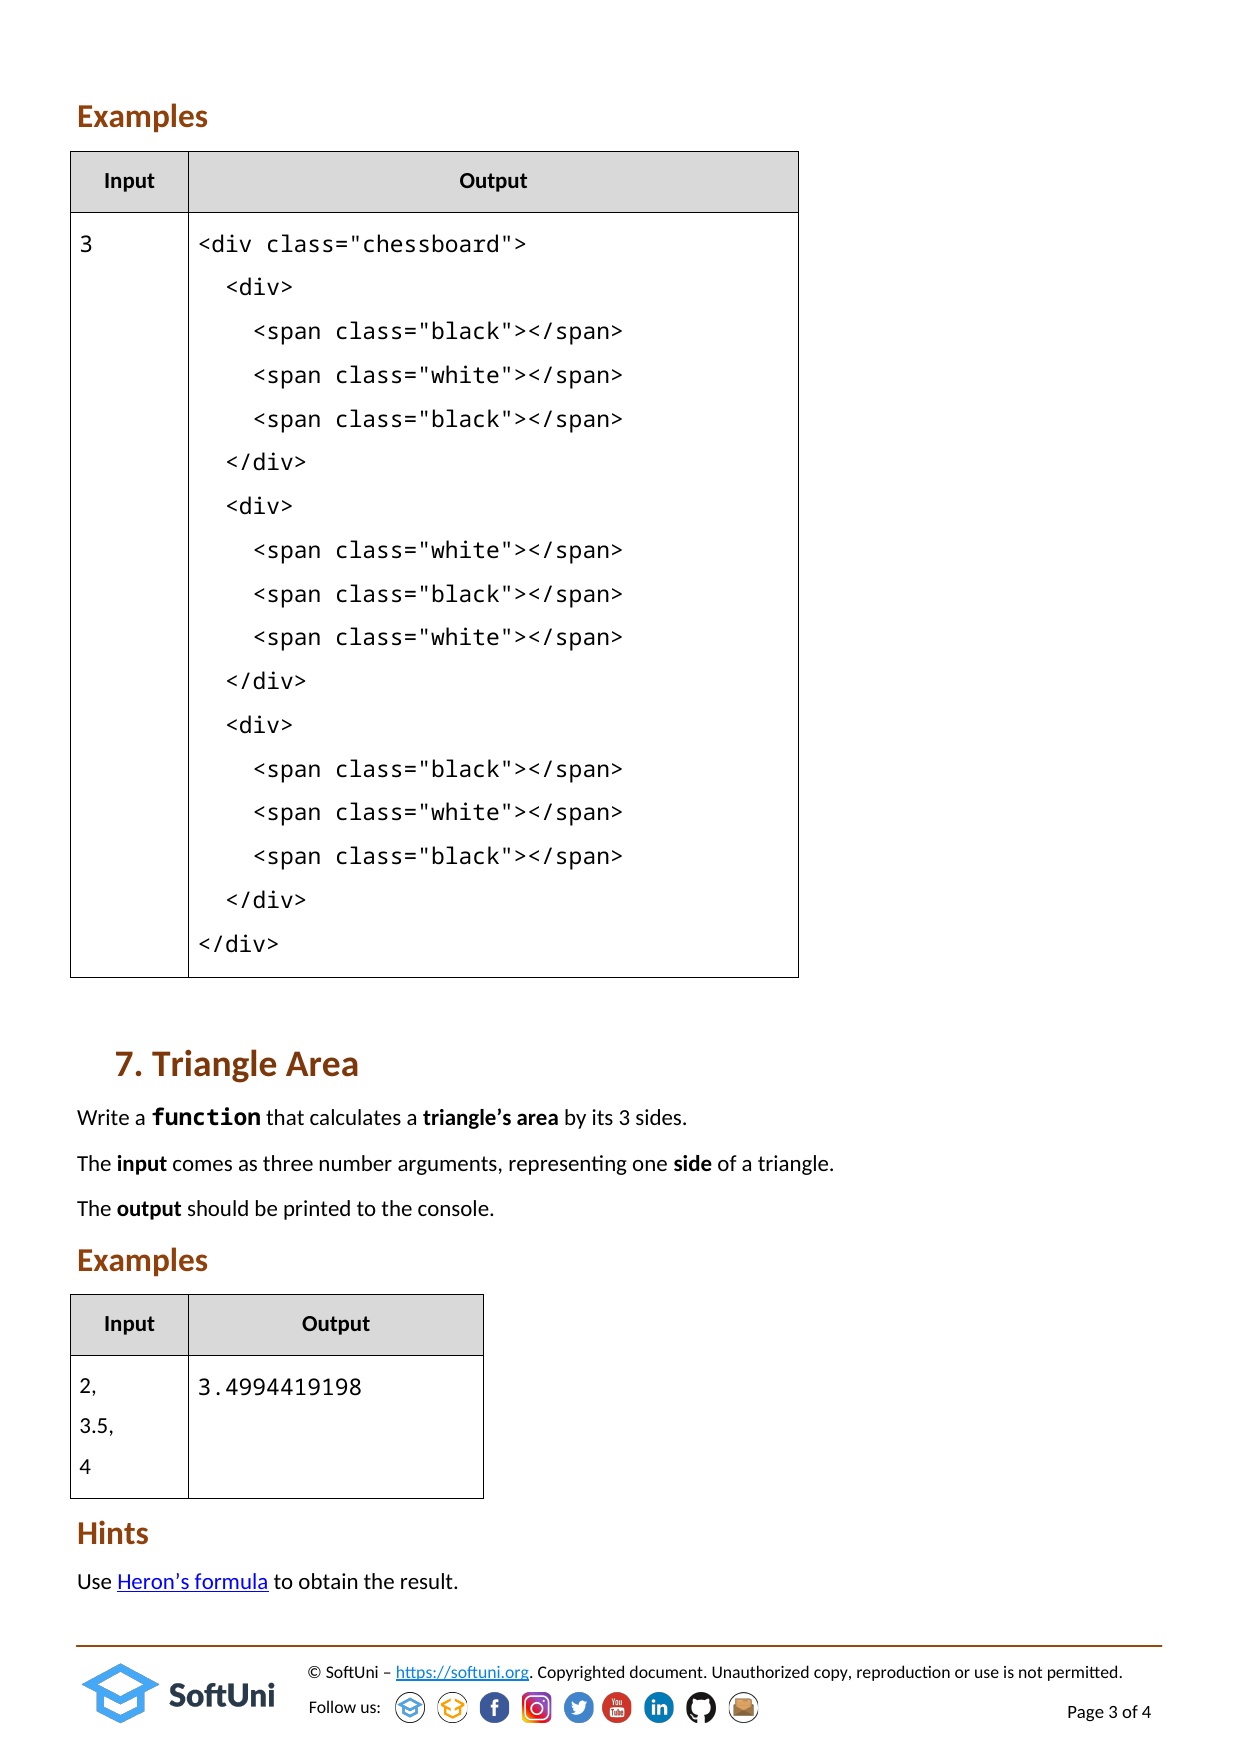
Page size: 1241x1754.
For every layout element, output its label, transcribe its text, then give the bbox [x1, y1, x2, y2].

picture [658, 1705, 667, 1714]
table_header Input [71, 1295, 188, 1355]
picture [479, 1692, 510, 1723]
table_cell 3.4994419198 [189, 1356, 483, 1498]
picture [602, 1692, 632, 1723]
text Hints [77, 1512, 1163, 1552]
table_cell 2, 3.5, 4 [71, 1356, 188, 1498]
text The input comes as three number arguments, representing one side of a triangle. [77, 1149, 1163, 1177]
picture [395, 1692, 425, 1723]
picture [728, 1692, 759, 1723]
picture [665, 1692, 674, 1701]
picture [564, 1692, 594, 1723]
list Triangle Area [114, 1040, 1163, 1086]
picture [686, 1692, 716, 1723]
picture [437, 1692, 468, 1723]
text Use Heron’s formula to obtain the result. [77, 1567, 1163, 1595]
picture [665, 1714, 674, 1723]
table_cell 3 [71, 213, 188, 977]
table_header Input [71, 152, 188, 212]
text Write a function that calculates a triangle’s area by its 3 sides. [77, 1101, 1163, 1132]
text The output should be printed to the console. [77, 1194, 1163, 1222]
table_header Output [189, 152, 798, 212]
picture [75, 1658, 281, 1729]
text Examples [77, 95, 1163, 136]
picture [644, 1714, 653, 1723]
text Examples [77, 1238, 1163, 1279]
table_cell <div class="chessboard"> <div> <span class="black"></span> <span class="white"></span> <span class="black"></span> </div> <div> <span class="white"></span> <span class="black"></span> <span class="white"></span> </div> <div> <span class="black"></span> <span class="white"></span> <span class="black"></span> </div> </div> [189, 213, 798, 977]
picture [644, 1692, 653, 1701]
picture [522, 1692, 552, 1723]
table_header Output [189, 1295, 483, 1355]
